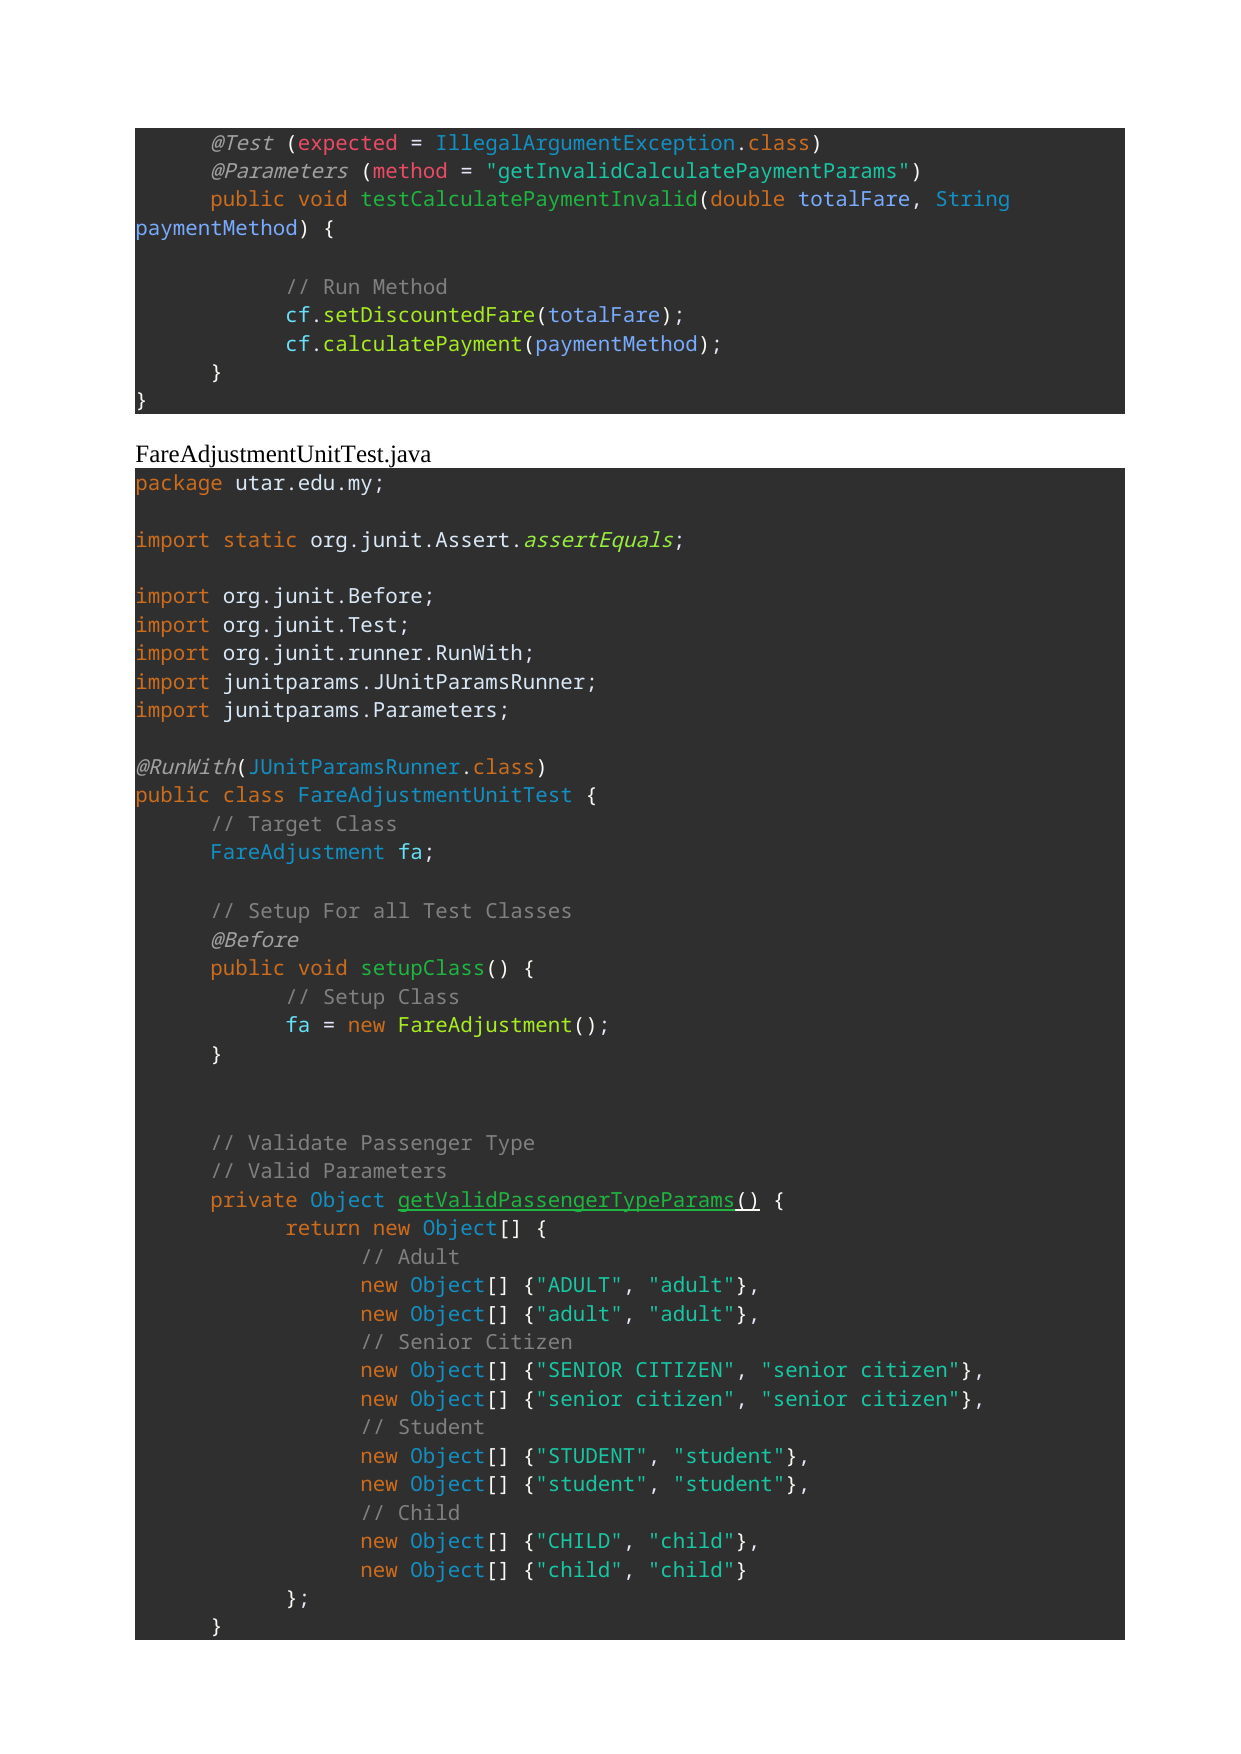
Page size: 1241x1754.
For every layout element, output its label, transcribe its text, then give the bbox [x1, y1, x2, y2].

text import junitparams.Parameters; [135, 695, 1125, 724]
text public void testCalculatePaymentInvalid(double totalFare, String paymentMethod) { [135, 184, 1125, 241]
text import static org.junit.Assert.assertEquals; [135, 525, 1125, 553]
text // Setup Class [135, 982, 1125, 1010]
text import org.junit.Before; [135, 582, 1125, 610]
text return new Object[] { [135, 1213, 1125, 1242]
text new Object[] {"student", "student"}, [135, 1469, 1125, 1498]
text @Parameters (method = "getInvalidCalculatePaymentParams") [135, 156, 1125, 184]
text new Object[] {"adult", "adult"}, [135, 1299, 1125, 1327]
text cf.setDiscountedFare(totalFare); [135, 300, 1125, 329]
text new Object[] {"SENIOR CITIZEN", "senior citizen"}, [135, 1356, 1125, 1384]
text fa = new FareAdjustment(); [135, 1010, 1125, 1039]
text new Object[] {"child", "child"} [135, 1555, 1125, 1583]
text } [135, 386, 1125, 414]
text new Object[] {"senior citizen", "senior citizen"}, [135, 1384, 1125, 1412]
text private Object getValidPassengerTypeParams() { [135, 1185, 1125, 1213]
text @RunWith(JUnitParamsRunner.class) [135, 752, 1125, 781]
text import org.junit.runner.RunWith; [135, 638, 1125, 667]
text // Setup For all Test Classes [135, 896, 1125, 925]
text public void setupClass() { [135, 953, 1125, 982]
text }; [135, 1583, 1125, 1612]
text import junitparams.JUnitParamsRunner; [135, 667, 1125, 695]
text // Valid Parameters [135, 1157, 1125, 1185]
text @Test (expected = IllegalArgumentException.class) [135, 128, 1125, 156]
text package utar.edu.my; [135, 468, 1125, 496]
text new Object[] {"STUDENT", "student"}, [135, 1441, 1125, 1469]
text FareAdjustmentUnitTest.java [135, 439, 1125, 468]
text // Validate Passenger Type [135, 1128, 1125, 1157]
text // Child [135, 1498, 1125, 1526]
text } [135, 1612, 1125, 1640]
text @Before [135, 925, 1125, 953]
text // Run Method [135, 272, 1125, 300]
text } [135, 357, 1125, 386]
text // Adult [135, 1242, 1125, 1270]
text import org.junit.Test; [135, 610, 1125, 638]
text new Object[] {"ADULT", "adult"}, [135, 1270, 1125, 1299]
text cf.calculatePayment(paymentMethod); [135, 329, 1125, 357]
text // Target Class [135, 809, 1125, 837]
text // Senior Citizen [135, 1327, 1125, 1356]
text } [135, 1039, 1125, 1067]
text public class FareAdjustmentUnitTest { [135, 781, 1125, 809]
text new Object[] {"CHILD", "child"}, [135, 1526, 1125, 1555]
text // Student [135, 1412, 1125, 1441]
text FareAdjustment fa; [135, 837, 1125, 866]
